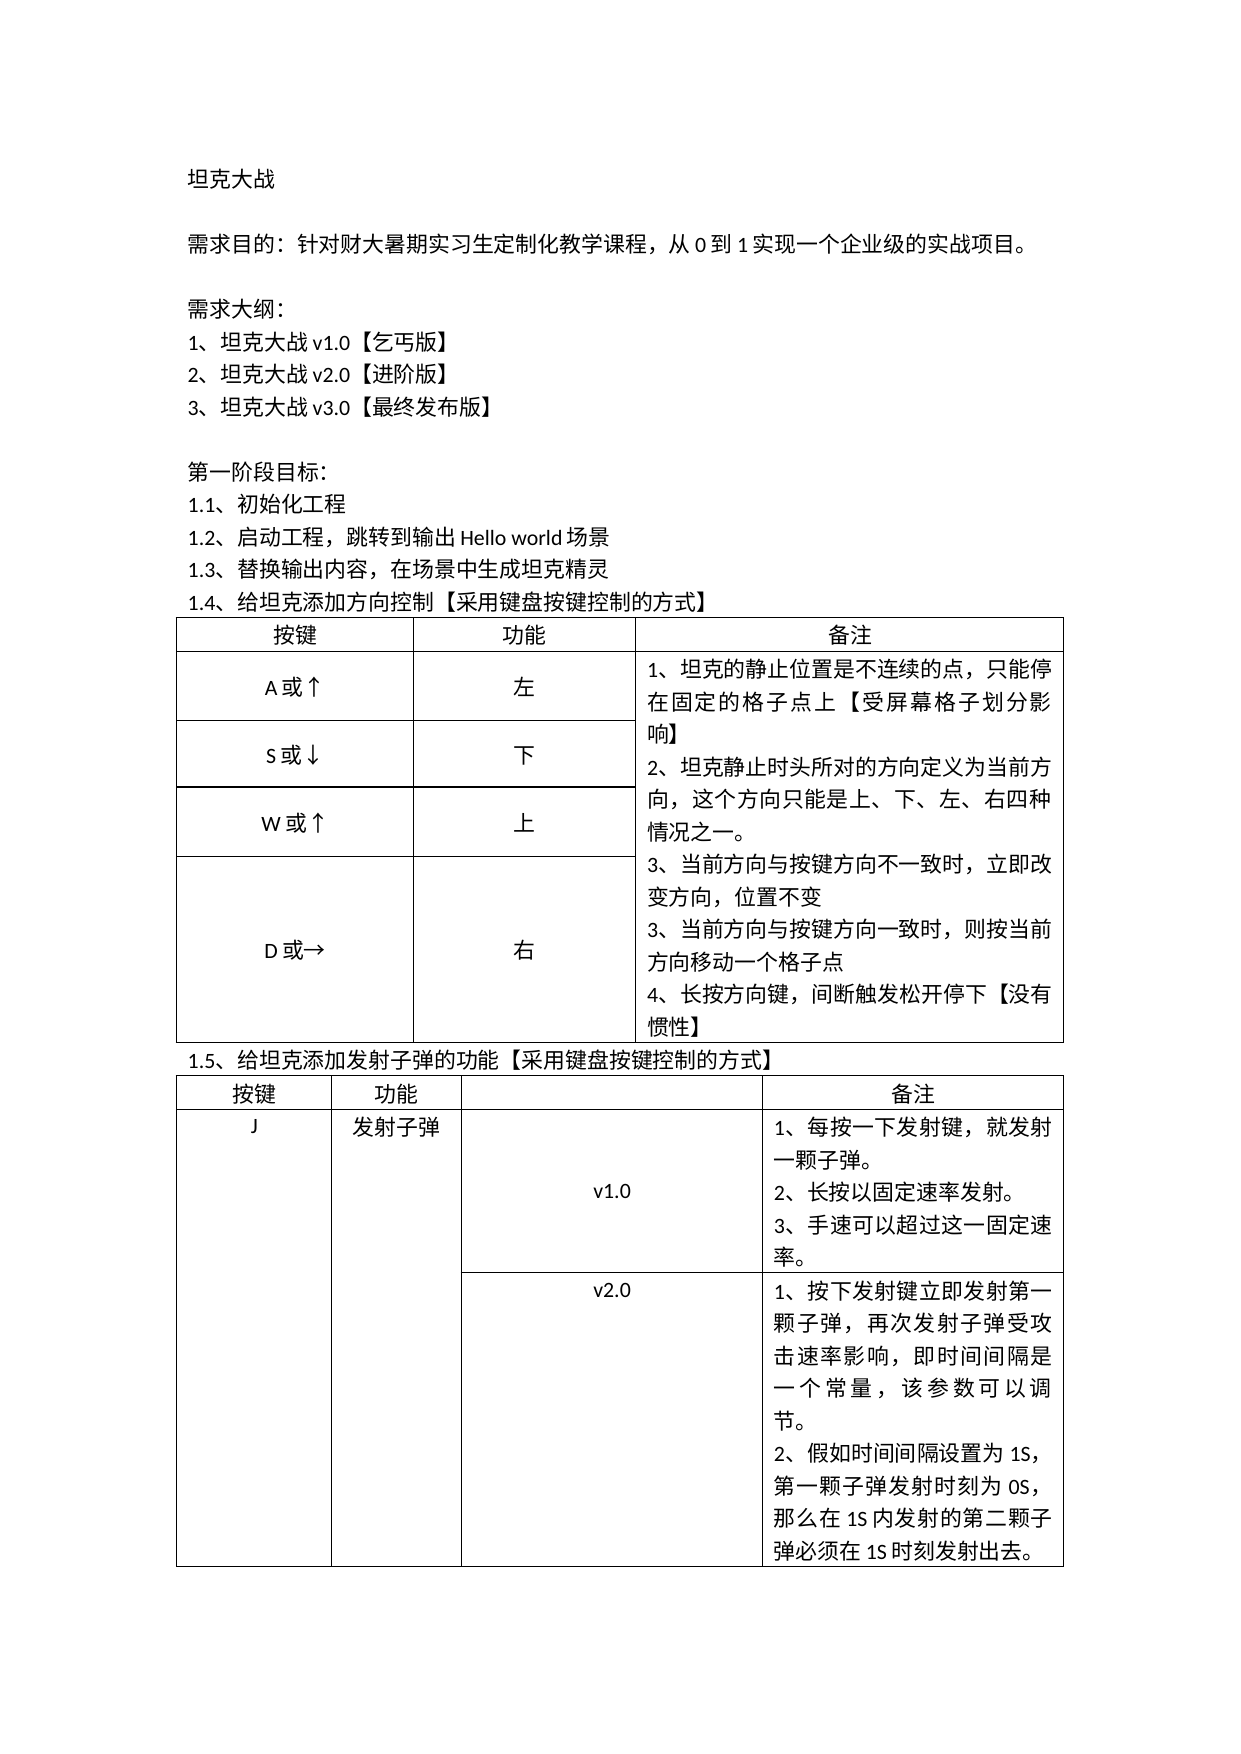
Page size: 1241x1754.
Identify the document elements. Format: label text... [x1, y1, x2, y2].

table_cell 1、坦克的静止位置是不连续的点，只能停在固定的格子点上【受屏幕格子划分影响】 2、坦克静止时头所对的方向定义为当前方向，这个方向只能是上、下、左、右四种情况之一。 3、当前方向与按键方向不一致时，立即改变方向，位置不变 3、当前方向与按键方向一致时，则按当前方向移动一个格子点 4、长按方向键，间断触发松开停下【没有惯性】 [636, 652, 1063, 1042]
list 坦克大战v1.0【乞丐版】 [187, 324, 1053, 357]
table_cell 下 [414, 721, 635, 786]
table_cell S或↓ [177, 721, 413, 786]
table_header 备注 [636, 618, 1063, 651]
table_cell D或→ [177, 857, 413, 1042]
table_header 备注 [763, 1076, 1063, 1109]
table_cell J [177, 1110, 331, 1566]
table_cell 1、每按一下发射键，就发射一颗子弹。 2、长按以固定速率发射。 3、手速可以超过这一固定速率。 [763, 1110, 1063, 1272]
table_header 按键 [177, 618, 413, 651]
table_header 按键 [177, 1076, 331, 1109]
list 1.1、初始化工程 1.2、启动工程，跳转到输出Hello world场景 1.3、替换输出内容，在场景中生成坦克精灵 1.4、给坦克添加方向控制【采用键盘按键控制的方式】 [187, 487, 1053, 617]
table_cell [763, 1273, 1063, 1566]
table_header 功能 [414, 618, 635, 651]
list 坦克大战v3.0【最终发布版】 第一阶段目标： [187, 389, 1053, 487]
table_cell W或↑ [177, 788, 413, 856]
table_cell 左 [414, 652, 635, 720]
table_header 功能 [332, 1076, 461, 1109]
table_cell A或↑ [177, 652, 413, 720]
list 坦克大战v2.0【进阶版】 [187, 357, 1053, 389]
list 1.5、给坦克添加发射子弹的功能【采用键盘按键控制的方式】 [187, 1043, 1053, 1075]
table_cell v2.0 [462, 1273, 762, 1566]
text 需求目的：针对财大暑期实习生定制化教学课程，从0到1实现一个企业级的实战项目。 需求大纲： [187, 227, 1053, 324]
text 坦克大战 [187, 162, 1053, 194]
table_cell 发射子弹 [332, 1110, 461, 1566]
table_cell 右 [414, 857, 635, 1042]
table_cell v1.0 [462, 1110, 762, 1272]
table_cell 上 [414, 788, 635, 856]
table_header [462, 1076, 762, 1109]
